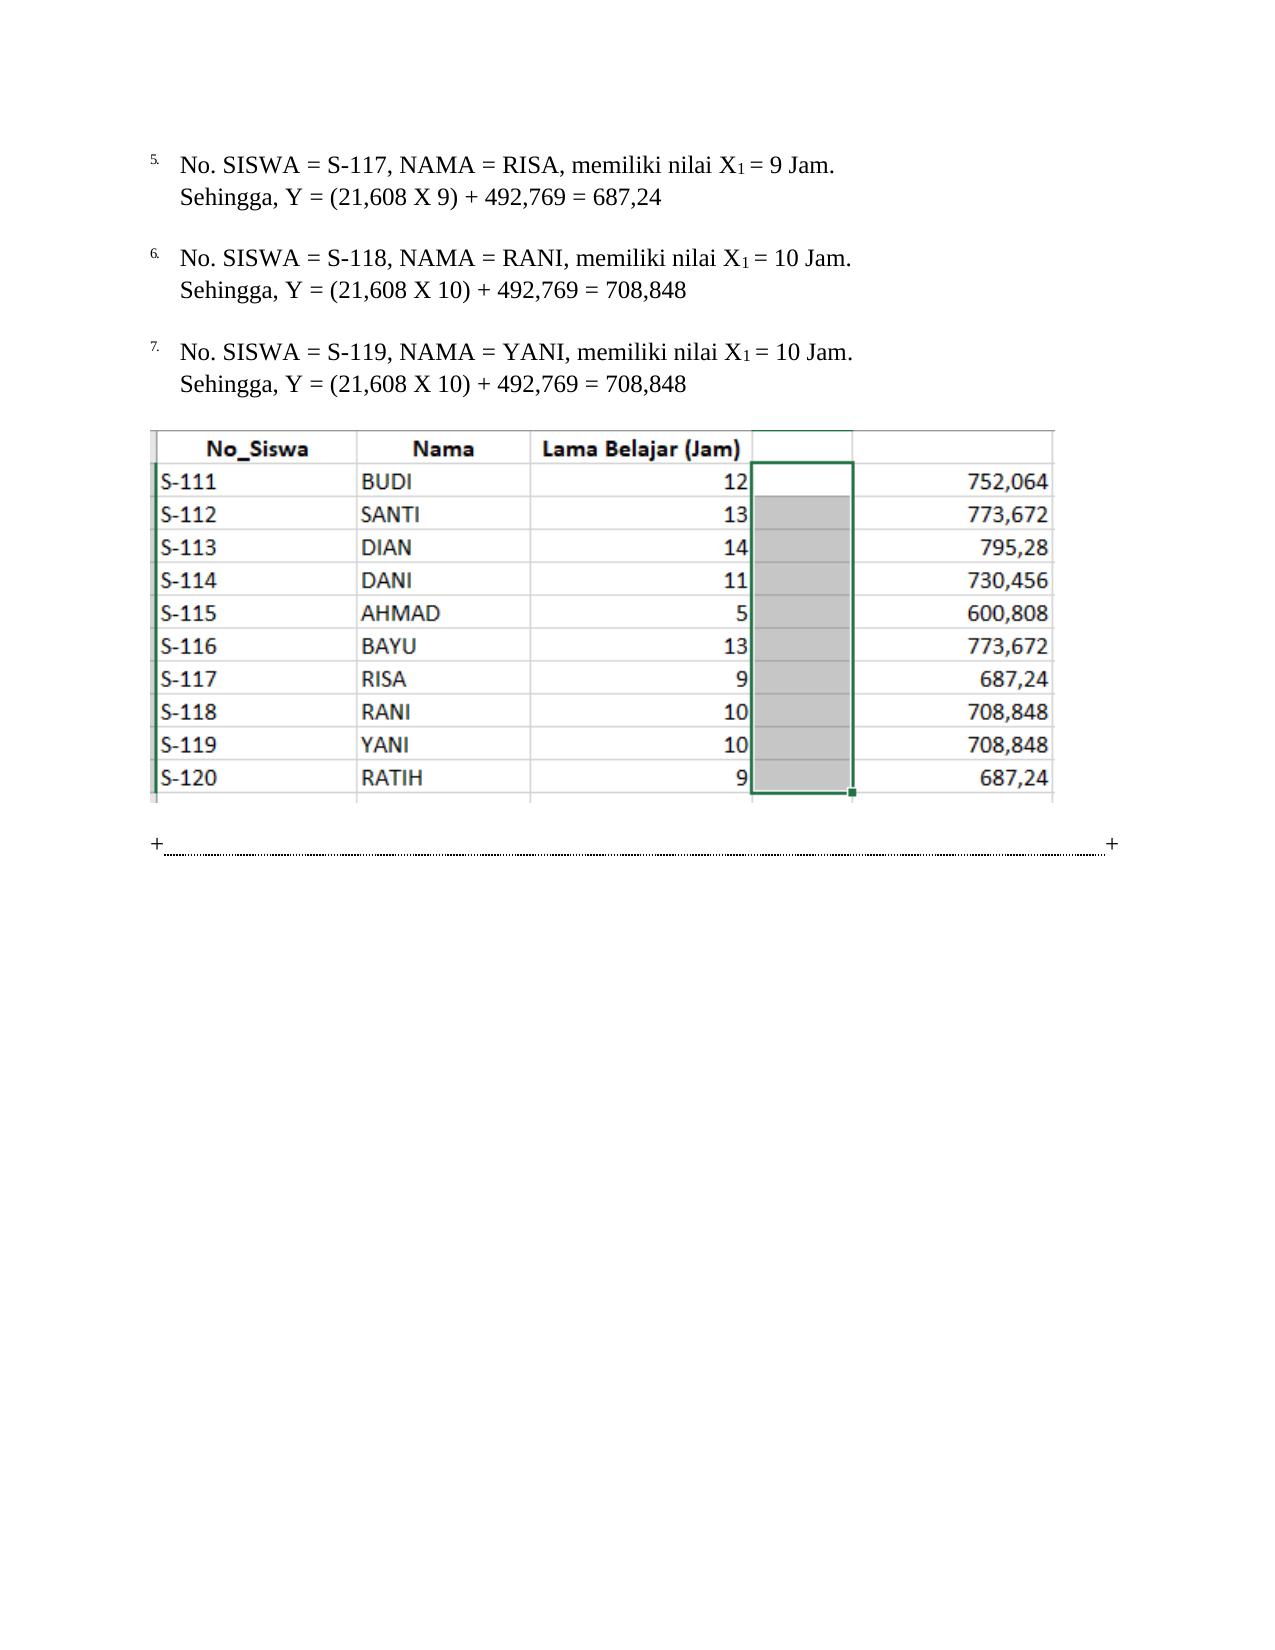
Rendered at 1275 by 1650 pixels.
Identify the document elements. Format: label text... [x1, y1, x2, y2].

picture [150, 430, 1055, 803]
text + + [150, 829, 1196, 858]
list No. SISWA = S-117, NAMA = RISA, memiliki nilai X1 = 9 Jam. Sehingga, Y = (21,608 X 9) + 492,769 = 687,24 [150, 150, 835, 210]
list No. SISWA = S-118, NAMA = RANI, memiliki nilai X1 = 10 Jam. Sehingga, Y = (21,608 X 10) + 492,769 = 708,848 [150, 243, 852, 304]
list No. SISWA = S-119, NAMA = YANI, memiliki nilai X1 = 10 Jam. Sehingga, Y = (21,608 X 10) + 492,769 = 708,848 [150, 337, 854, 397]
